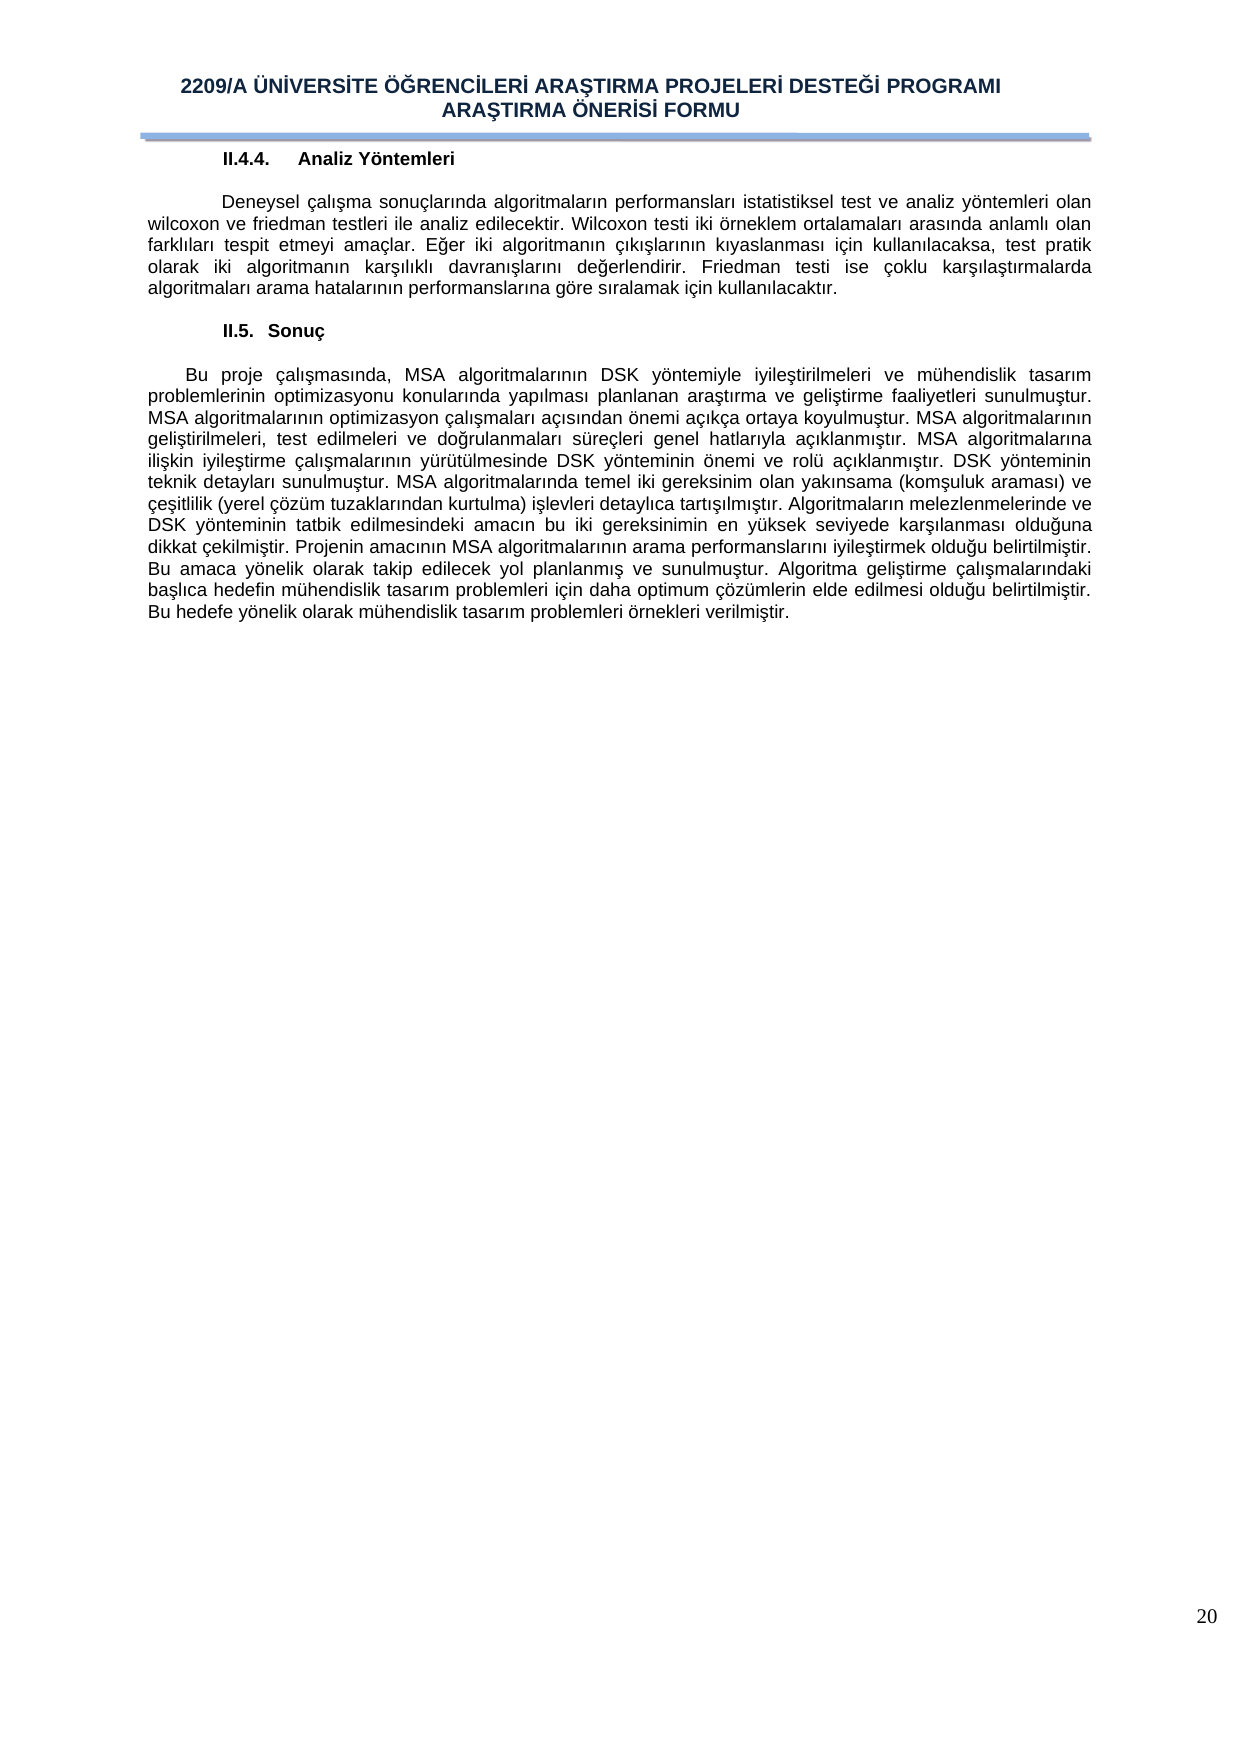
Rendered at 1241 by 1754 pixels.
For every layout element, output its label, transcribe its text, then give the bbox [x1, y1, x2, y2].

list Sonuç [223, 320, 1092, 342]
text Deneysel çalışma sonuçlarında algoritmaların performansları istatistiksel test ve analiz yöntemleri olan wilcoxon ve friedman testleri ile analiz edilecektir. Wilcoxon testi iki örneklem ortalamaları arasında anlamlı olan farklıları tespit etmeyi amaçlar. Eğer iki algoritmanın çıkışlarının kıyaslanması için kullanılacaksa, test pratik olarak iki algoritmanın karşılıklı davranışlarını değerlendirir. Friedman testi ise çoklu karşılaştırmalarda algoritmaları arama hatalarının performanslarına göre sıralamak için kullanılacaktır. [148, 191, 1092, 299]
list Analiz Yöntemleri [223, 148, 1092, 169]
text Bu proje çalışmasında, MSA algoritmalarının DSK yöntemiyle iyileştirilmeleri ve mühendislik tasarım problemlerinin optimizasyonu konularında yapılması planlanan araştırma ve geliştirme faaliyetleri sunulmuştur. MSA algoritmalarının optimizasyon çalışmaları açısından önemi açıkça ortaya koyulmuştur. MSA algoritmalarının geliştirilmeleri, test edilmeleri ve doğrulanmaları süreçleri genel hatlarıyla açıklanmıştır. MSA algoritmalarına ilişkin iyileştirme çalışmalarının yürütülmesinde DSK yönteminin önemi ve rolü açıklanmıştır. DSK yönteminin teknik detayları sunulmuştur. MSA algoritmalarında temel iki gereksinim olan yakınsama (komşuluk araması) ve çeşitlilik (yerel çözüm tuzaklarından kurtulma) işlevleri detaylıca tartışılmıştır. Algoritmaların melezlenmelerinde ve DSK yönteminin tatbik edilmesindeki amacın bu iki gereksinimin en yüksek seviyede karşılanması olduğuna dikkat çekilmiştir. Projenin amacının MSA algoritmalarının arama performanslarını iyileştirmek olduğu belirtilmiştir. Bu amaca yönelik olarak takip edilecek yol planlanmış ve sunulmuştur. Algoritma geliştirme çalışmalarındaki başlıca hedefin mühendislik tasarım problemleri için daha optimum çözümlerin elde edilmesi olduğu belirtilmiştir. Bu hedefe yönelik olarak mühendislik tasarım problemleri örnekleri verilmiştir. [148, 363, 1092, 622]
